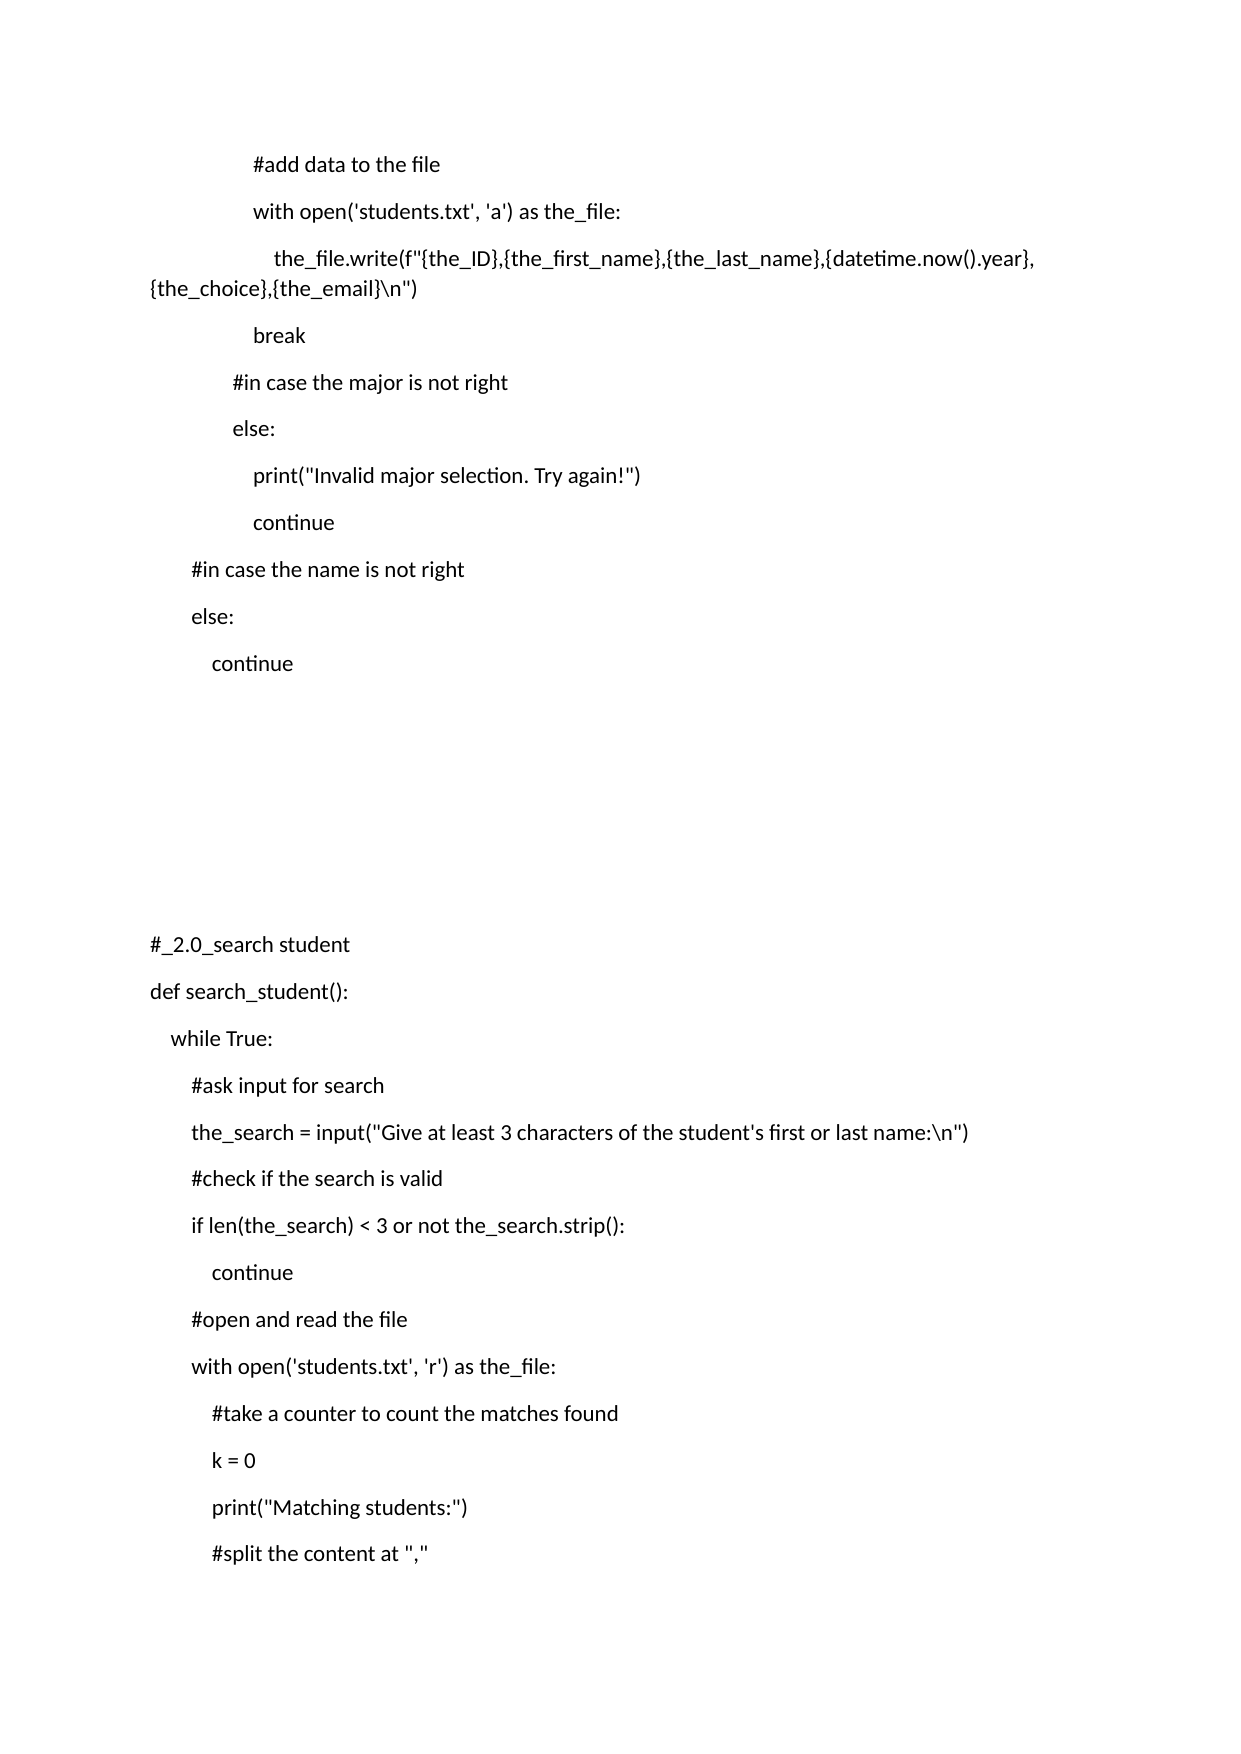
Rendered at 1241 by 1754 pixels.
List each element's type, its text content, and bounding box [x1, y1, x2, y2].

text #take a counter to count the matches found [150, 1399, 1090, 1427]
text #in case the major is not right [150, 368, 1090, 396]
text continue [150, 508, 1090, 536]
text if len(the_search) < 3 or not the_search.strip(): [150, 1211, 1090, 1239]
text k = 0 [150, 1446, 1090, 1474]
text else: [150, 602, 1090, 630]
text #in case the name is not right [150, 555, 1090, 583]
text #open and read the file [150, 1305, 1090, 1333]
text def search_student(): [150, 977, 1090, 1005]
text #split the content at "," [150, 1539, 1090, 1568]
text #_2.0_search student [150, 930, 1090, 958]
text with open('students.txt', 'a') as the_file: [150, 197, 1090, 225]
text the_search = input("Give at least 3 characters of the student's first or last name:\n") [150, 1118, 1090, 1146]
text with open('students.txt', 'r') as the_file: [150, 1352, 1090, 1380]
text print("Invalid major selection. Try again!") [150, 461, 1090, 489]
text #add data to the file [150, 150, 1090, 178]
text continue [150, 649, 1090, 677]
text the_file.write(f"{the_ID},{the_first_name},{the_last_name},{datetime.now().year},{the_choice},{the_email}\n") [150, 244, 1090, 302]
text #ask input for search [150, 1071, 1090, 1099]
text #check if the search is valid [150, 1164, 1090, 1193]
text continue [150, 1258, 1090, 1286]
text else: [150, 414, 1090, 443]
text break [150, 321, 1090, 349]
text while True: [150, 1024, 1090, 1052]
text print("Matching students:") [150, 1493, 1090, 1521]
